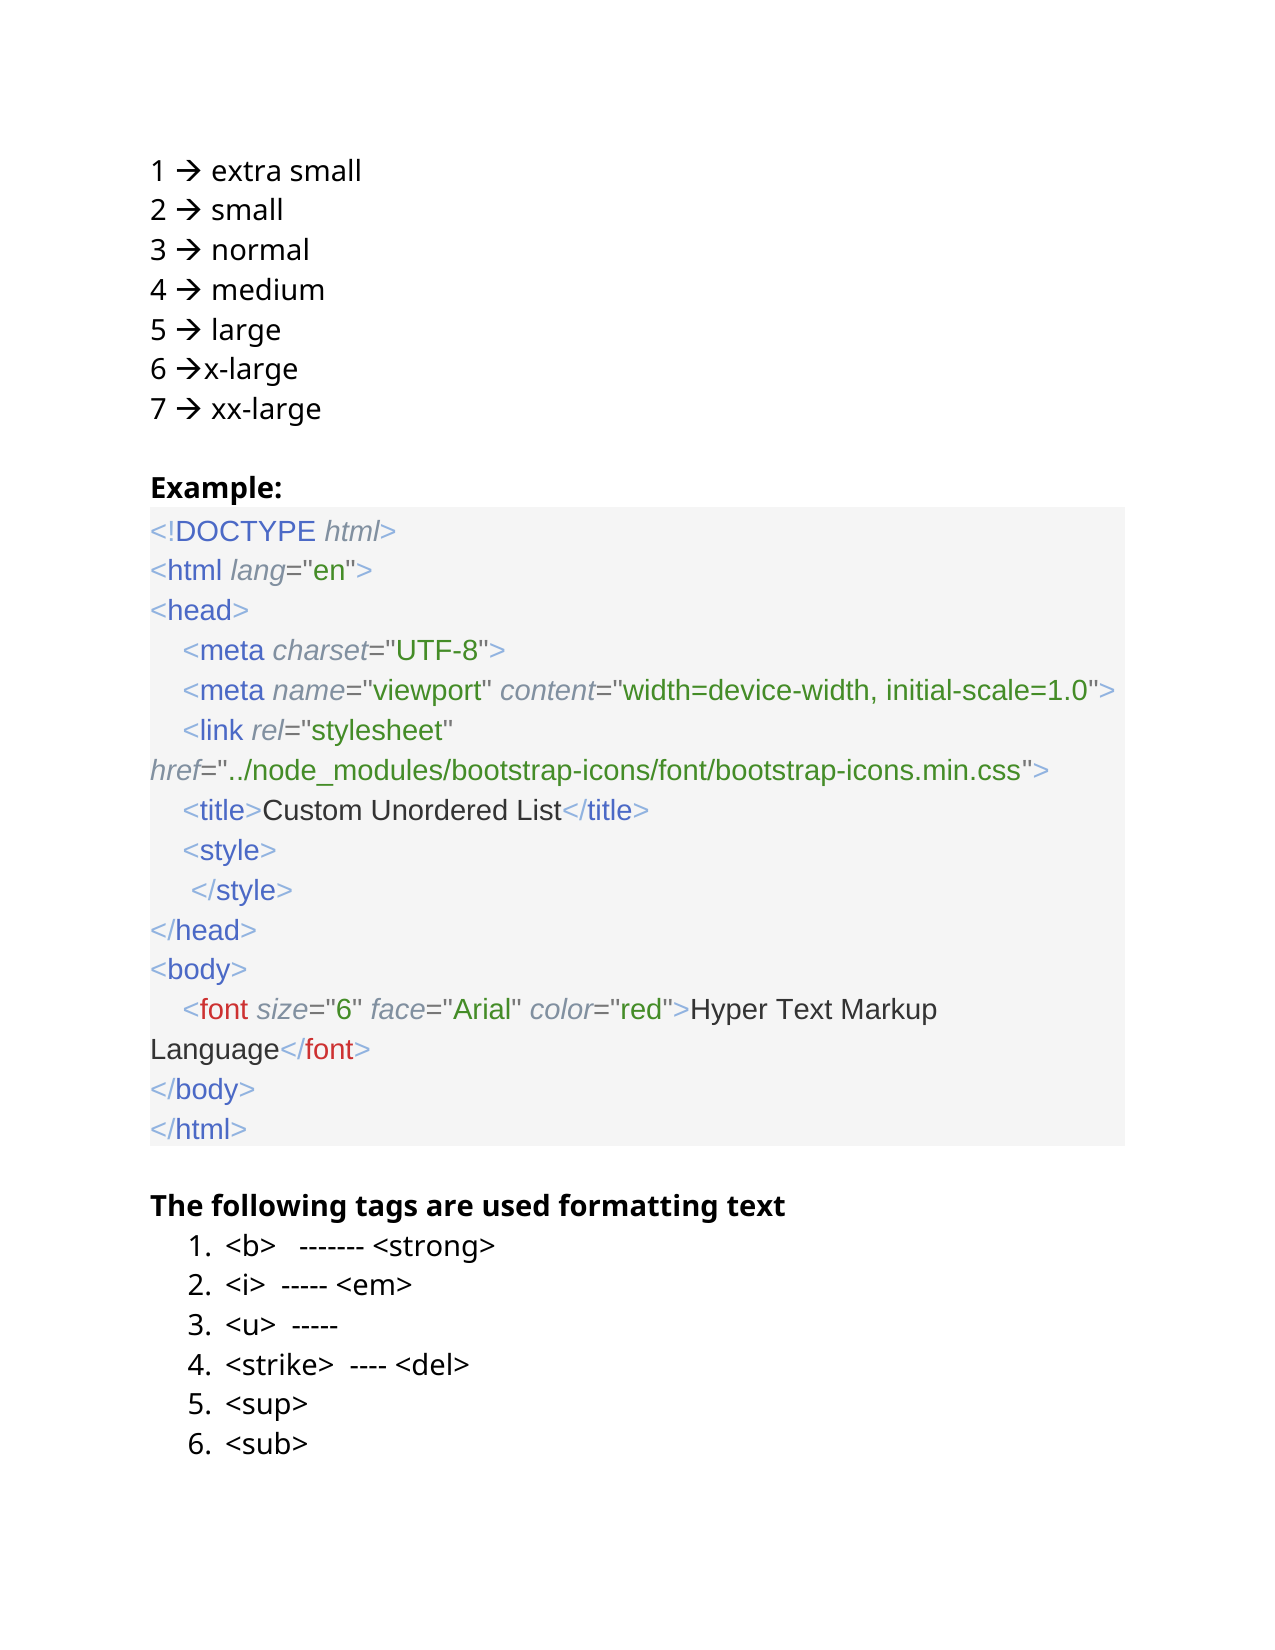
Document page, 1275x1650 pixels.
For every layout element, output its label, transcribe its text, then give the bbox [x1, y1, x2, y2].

text <body> [150, 946, 1125, 986]
text 5 large [150, 309, 1125, 348]
text 6 x-large [150, 348, 1125, 388]
list <strike> ---- <del> [187, 1344, 1125, 1384]
text </body> [150, 1066, 1125, 1106]
text <head> [150, 587, 1125, 627]
text The following tags are used formatting text [150, 1185, 1125, 1225]
text <link rel="stylesheet" href="../node_modules/bootstrap-icons/font/bootstrap-icons.min.css"> [150, 707, 1125, 786]
text 3 normal [150, 229, 1125, 269]
text <style> [150, 826, 1125, 866]
text 7 xx-large [150, 388, 1125, 428]
text <font size="6" face="Arial" color="red">Hyper Text Markup Language</font> [150, 986, 1125, 1066]
list <b> ------- <strong> [187, 1225, 1125, 1264]
list <sup> [187, 1384, 1125, 1423]
text <title>Custom Unordered List</title> [150, 786, 1125, 826]
text <meta charset="UTF-8"> [150, 627, 1125, 667]
text <!DOCTYPE html> [150, 507, 1125, 547]
text Example: [150, 467, 1125, 507]
list <u> ----- [187, 1304, 1125, 1344]
text </head> [150, 906, 1125, 946]
list <sub> [187, 1423, 1125, 1463]
text 1 extra small [150, 150, 1125, 190]
list <i> ----- <em> [187, 1264, 1125, 1304]
text 4 medium [150, 269, 1125, 309]
text </style> [150, 866, 1125, 906]
text <html lang="en"> [150, 547, 1125, 587]
text <meta name="viewport" content="width=device-width, initial-scale=1.0"> [150, 667, 1125, 707]
text 2 small [150, 190, 1125, 229]
text </html> [150, 1106, 1125, 1146]
